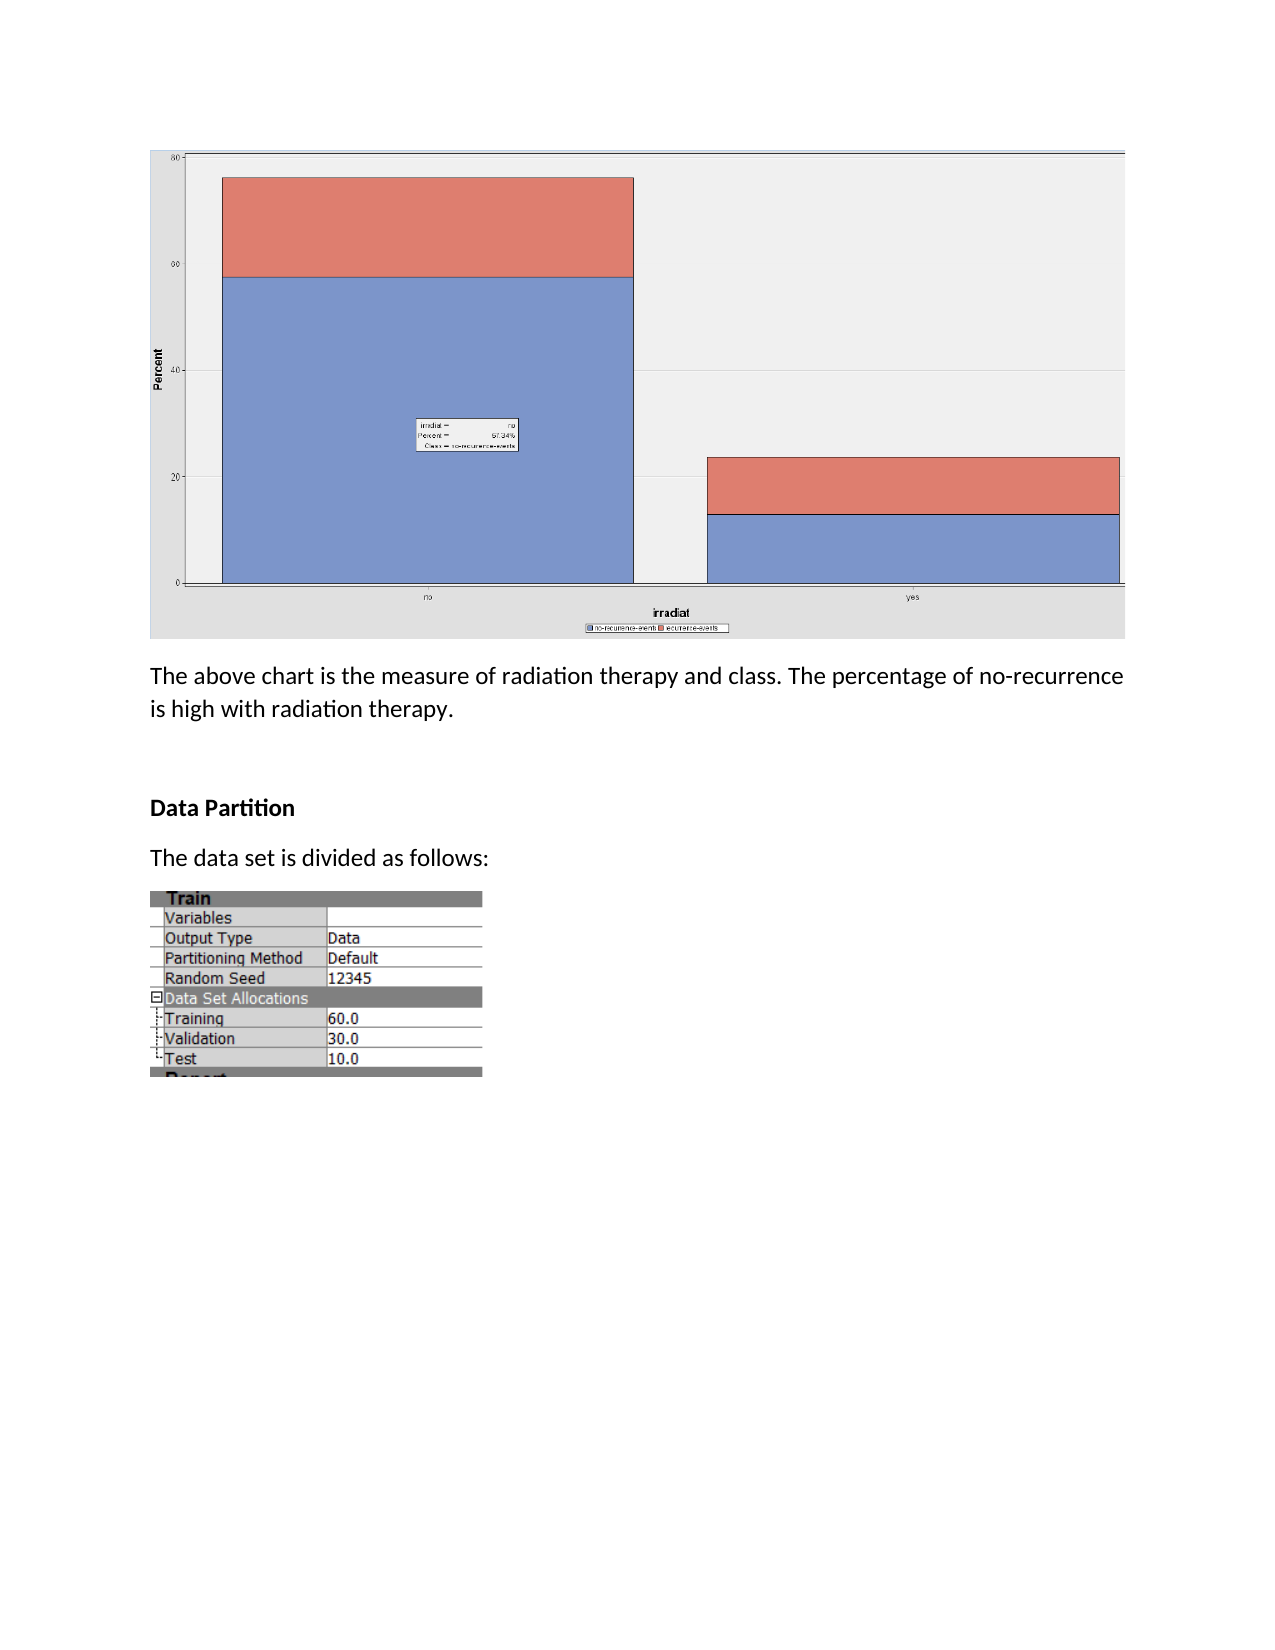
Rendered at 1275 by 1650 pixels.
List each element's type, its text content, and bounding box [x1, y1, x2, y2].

text Data Partition [150, 792, 1125, 823]
text The data set is divided as follows: [150, 842, 1125, 873]
text The above chart is the measure of radiation therapy and class. The percentage of no-recurrence is high with radiation therapy. [150, 660, 1125, 724]
picture [150, 150, 1125, 642]
picture [150, 891, 483, 1077]
